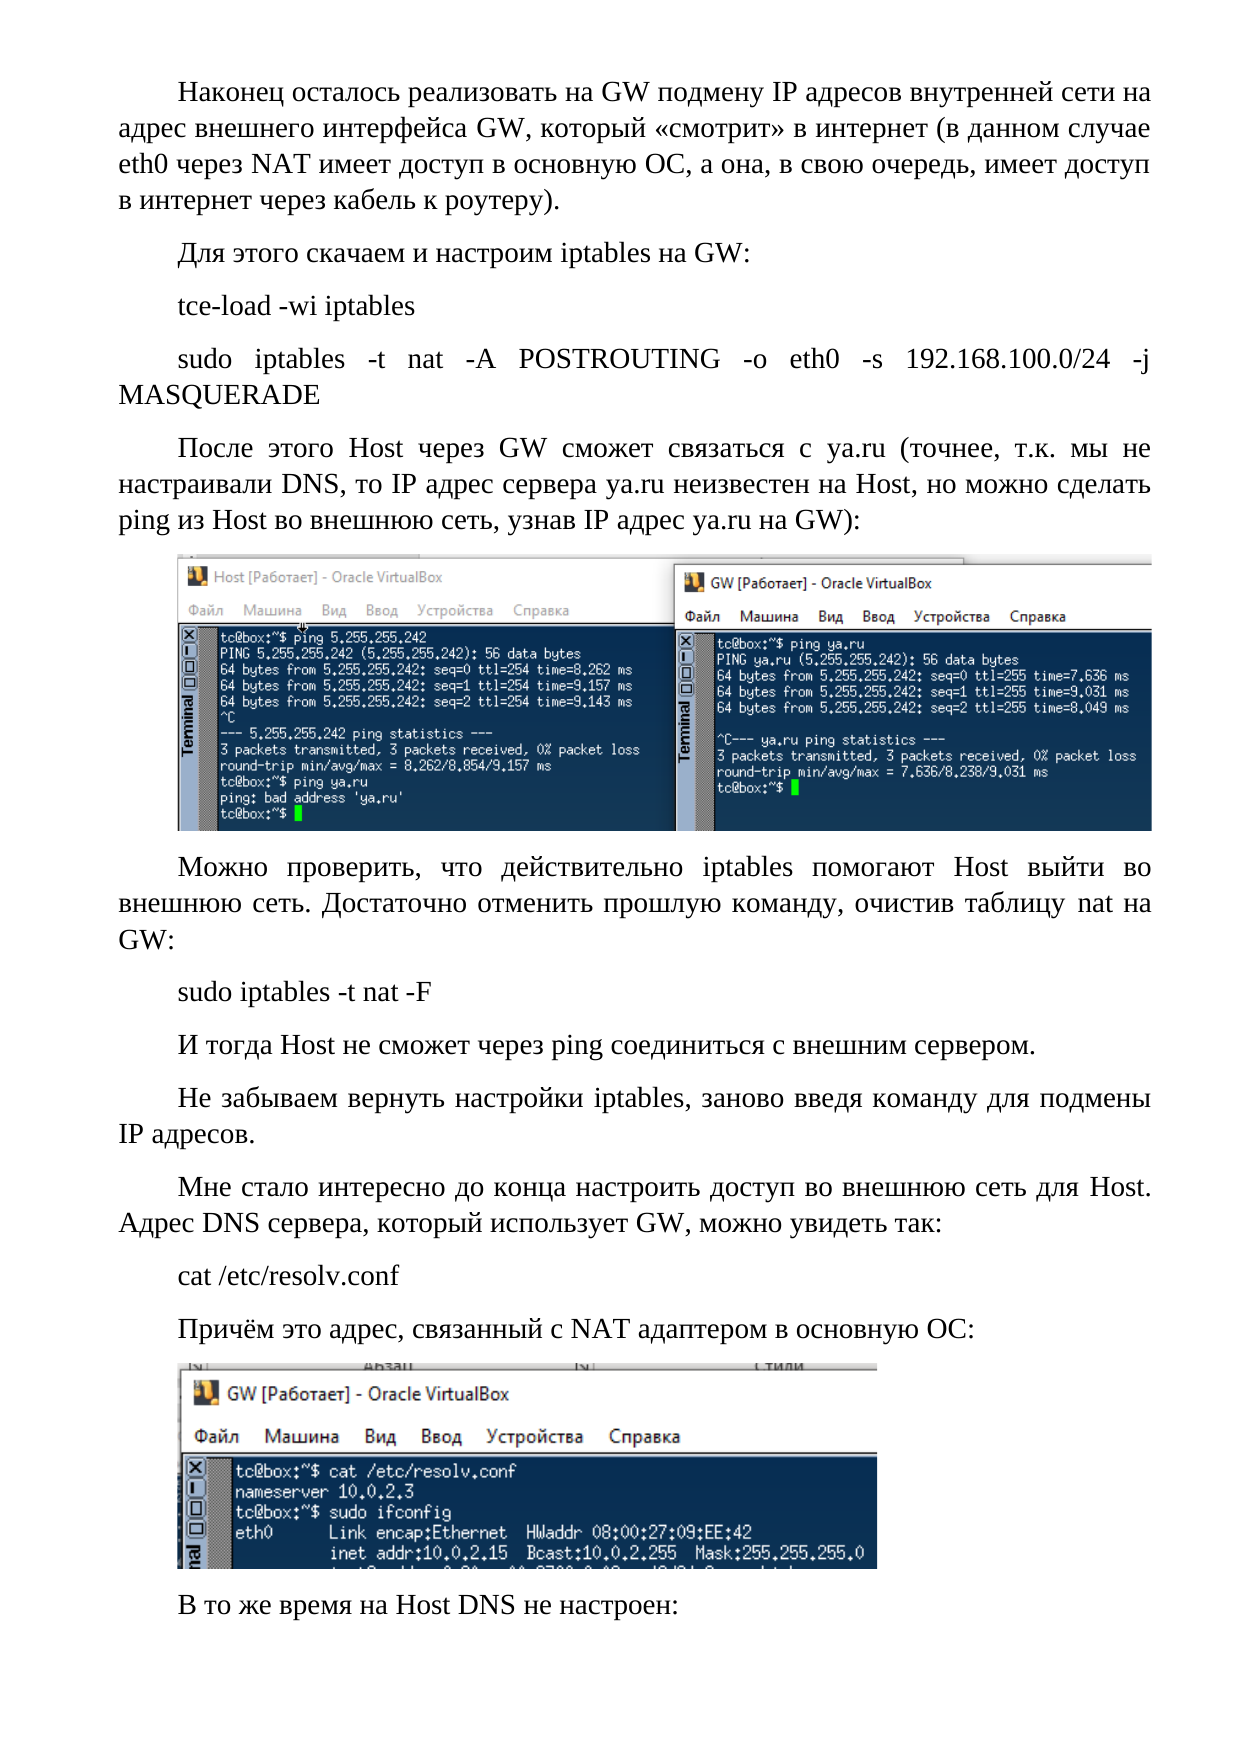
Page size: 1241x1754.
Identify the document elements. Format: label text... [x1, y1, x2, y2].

text Мне стало интересно до конца настроить доступ во внешнюю сеть для Host. Адрес DNS сервера, который использует GW, можно увидеть так: [118, 1169, 1152, 1239]
text Не забываем вернуть настройки iptables, заново введя команду для подмены IP адресов. [118, 1080, 1152, 1150]
text Причём это адрес, связанный с NAT адаптером в основную ОС: [118, 1311, 1152, 1344]
text Для этого скачаем и настроим iptables на GW: [118, 235, 1152, 269]
text После этого Host через GW сможет связаться с ya.ru (точнее, т.к. мы не настраивали DNS, то IP адрес сервера ya.ru неизвестен на Host, но можно сделать ping из Host во внешнюю сеть, узнав IP адрес ya.ru на GW): [118, 430, 1152, 536]
picture [177, 1363, 878, 1569]
text sudo iptables -t nat -F [118, 974, 1152, 1008]
text cat /etc/resolv.conf [118, 1258, 1152, 1292]
picture [177, 554, 1152, 831]
text В то же время на Host DNS не настроен: [118, 1587, 1152, 1621]
text Наконец осталось реализовать на GW подмену IP адресов внутренней сети на адрес внешнего интерфейса GW, который «смотрит» в интернет (в данном случае eth0 через NAT имеет доступ в основную ОС, а она, в свою очередь, имеет доступ в интернет через кабель к роутеру). [118, 74, 1152, 216]
text sudo iptables -t nat -A POSTROUTING -o eth0 -s 192.168.100.0/24 -j MASQUERADE [118, 341, 1152, 410]
text Можно проверить, что действительно iptables помогают Host выйти во внешнюю сеть. Достаточно отменить прошлую команду, очистив таблицу nat на GW: [118, 849, 1152, 955]
text tce-load -wi iptables [118, 288, 1152, 321]
text И тогда Host не сможет через ping соединиться с внешним сервером. [118, 1027, 1152, 1061]
